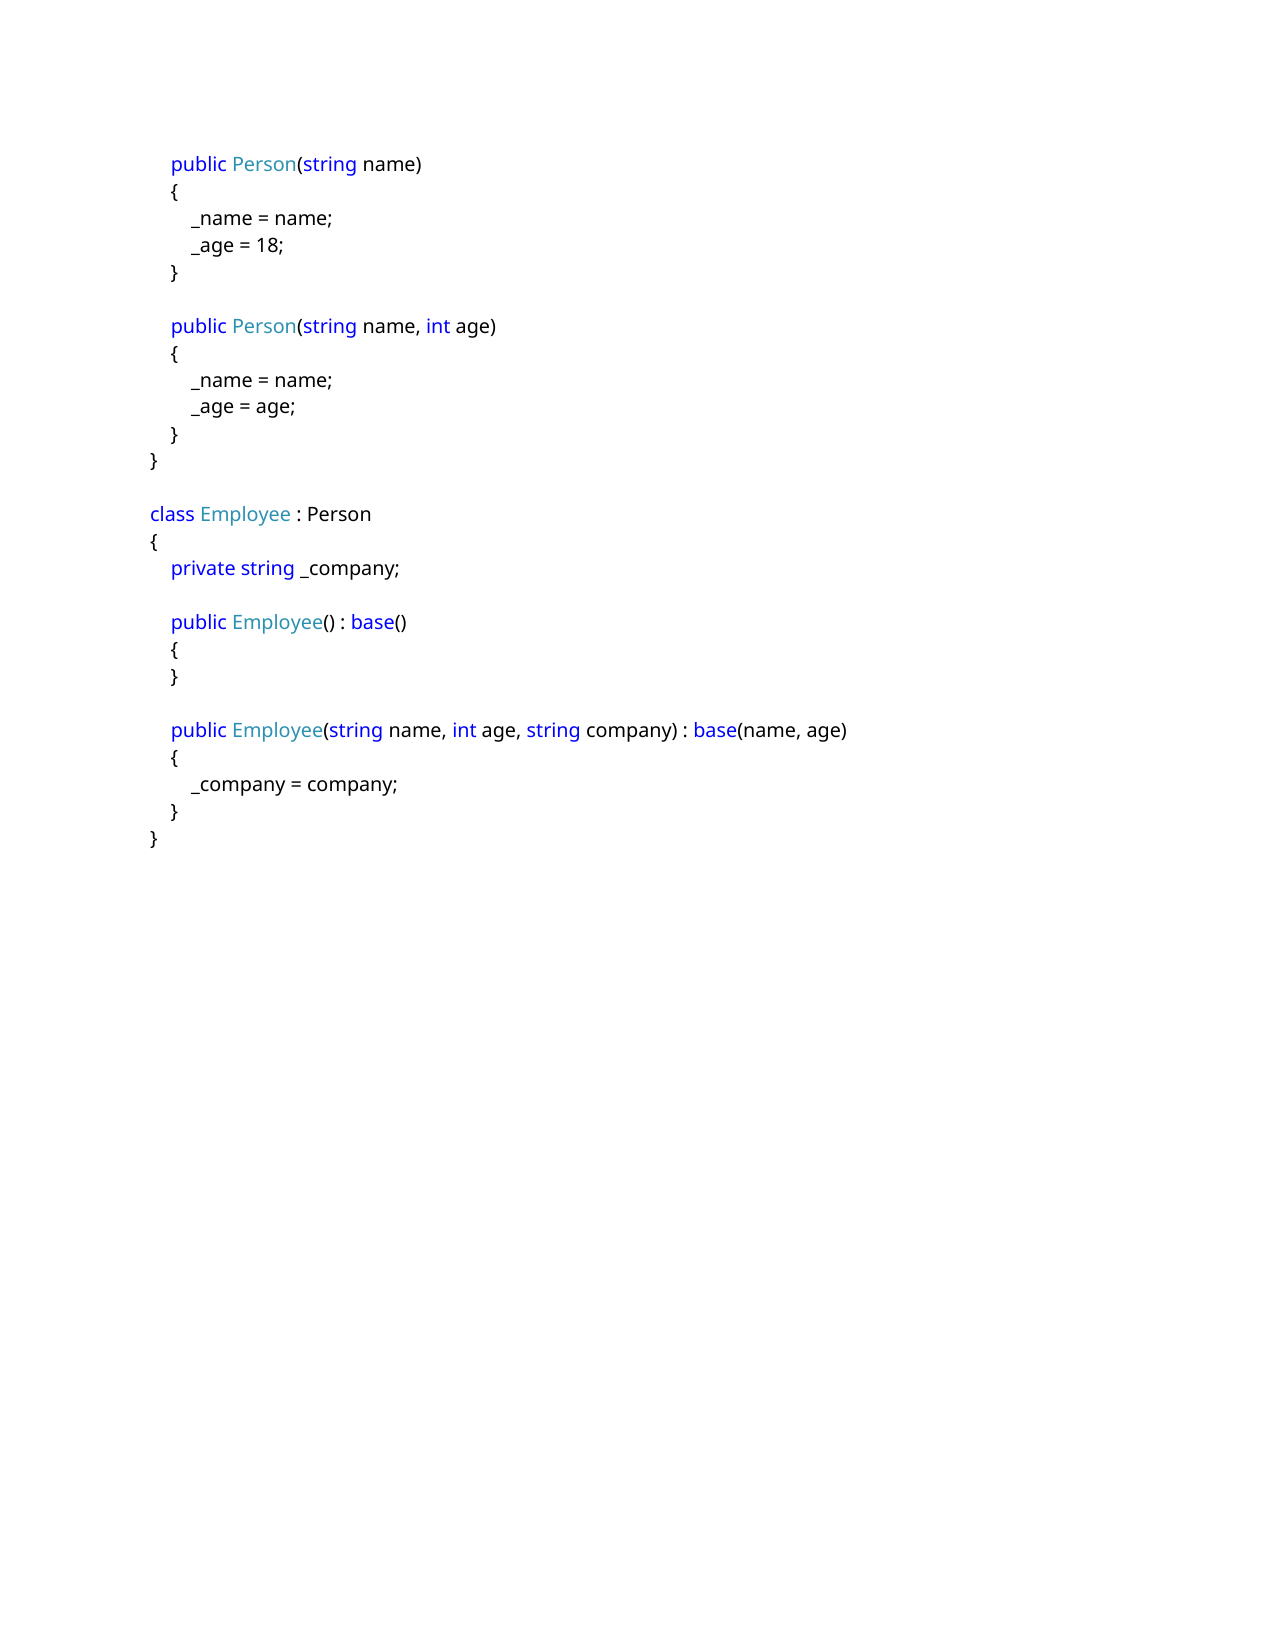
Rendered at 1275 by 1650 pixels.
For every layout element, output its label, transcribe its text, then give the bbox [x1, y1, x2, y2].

text _name = name; [150, 204, 1125, 231]
text { [150, 528, 1125, 555]
text { [150, 339, 1125, 366]
text class Employee : Person [150, 501, 1125, 528]
text _age = 18; [150, 231, 1125, 258]
text { [150, 743, 1125, 771]
text public Person(string name) [150, 150, 1125, 177]
text _name = name; [150, 366, 1125, 393]
text { [150, 177, 1125, 204]
text _age = age; [150, 393, 1125, 420]
text public Employee(string name, int age, string company) : base(name, age) [150, 717, 1125, 743]
text } [150, 420, 1125, 447]
text } [150, 797, 1125, 824]
text } [150, 447, 1125, 474]
text private string _company; [150, 555, 1125, 582]
text _company = company; [150, 771, 1125, 797]
text } [150, 824, 1125, 882]
text } [150, 258, 1125, 285]
text { [150, 636, 1125, 663]
text public Employee() : base() [150, 609, 1125, 636]
text public Person(string name, int age) [150, 312, 1125, 339]
text } [150, 663, 1125, 689]
